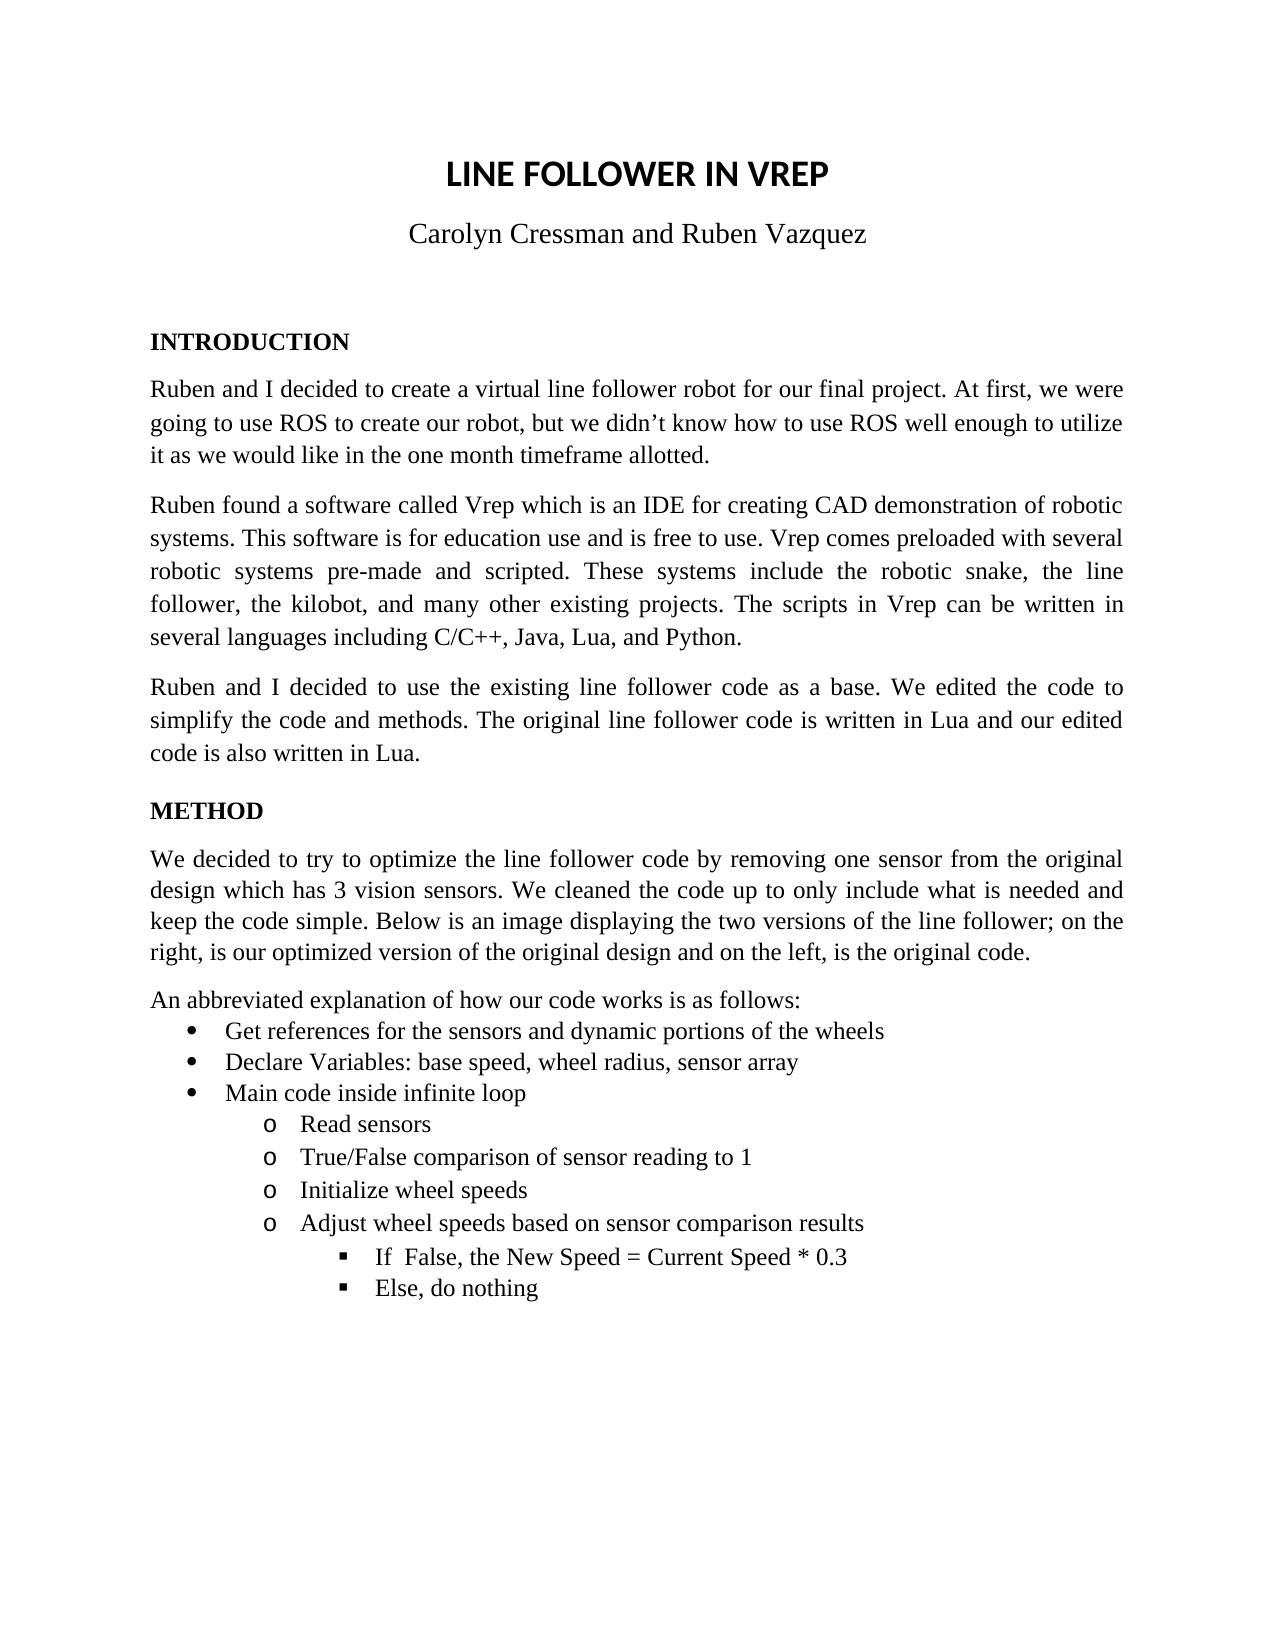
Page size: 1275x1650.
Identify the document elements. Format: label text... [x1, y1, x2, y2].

list Adjust wheel speeds based on sensor comparison results [262, 1208, 1125, 1239]
text An abbreviated explanation of how our code works is as follows: [150, 985, 1125, 1013]
list True/False comparison of sensor reading to 1 [262, 1142, 1125, 1173]
text We decided to try to optimize the line follower code by removing one sensor from the original design which has 3 vision sensors. We cleaned the code up to only include what is needed and keep the code simple. Below is an image displaying the two versions of the line follower; on the right, is our optimized version of the original design and on the left, is the original code. [150, 844, 1125, 966]
text METHOD [150, 796, 1125, 825]
text Carolyn Cressman and Ruben Vazquez [150, 216, 1125, 250]
list Initialize wheel speeds [262, 1175, 1125, 1206]
text Ruben and I decided to use the existing line follower code as a base. We edited the code to simplify the code and methods. The original line follower code is written in Lua and our edited code is also written in Lua. [150, 672, 1125, 767]
text Line follower in Vrep [150, 150, 1125, 196]
list Main code inside infinite loop [187, 1078, 1125, 1107]
list Get references for the sensors and dynamic portions of the wheels [187, 1016, 1125, 1044]
text Ruben and I decided to create a virtual line follower robot for our final project. At first, we were going to use ROS to create our robot, but we didn’t know how to use ROS well enough to utilize it as we would like in the one month timeframe allotted. [150, 374, 1125, 469]
text INTRODUCTION [150, 327, 1125, 356]
text Ruben found a software called Vrep which is an IDE for creating CAD demonstration of robotic systems. This software is for education use and is free to use. Vrep comes preloaded with several robotic systems pre-made and scripted. These systems include the robotic snake, the line follower, the kilobot, and many other existing projects. The scripts in Vrep can be written in several languages including C/C++, Java, Lua, and Python. [150, 490, 1125, 651]
list Declare Variables: base speed, wheel radius, sensor array [187, 1047, 1125, 1076]
list If False, the New Speed = Current Speed * 0.3 [337, 1242, 1125, 1271]
list Else, do nothing [337, 1273, 1125, 1302]
list Read sensors [262, 1109, 1125, 1140]
